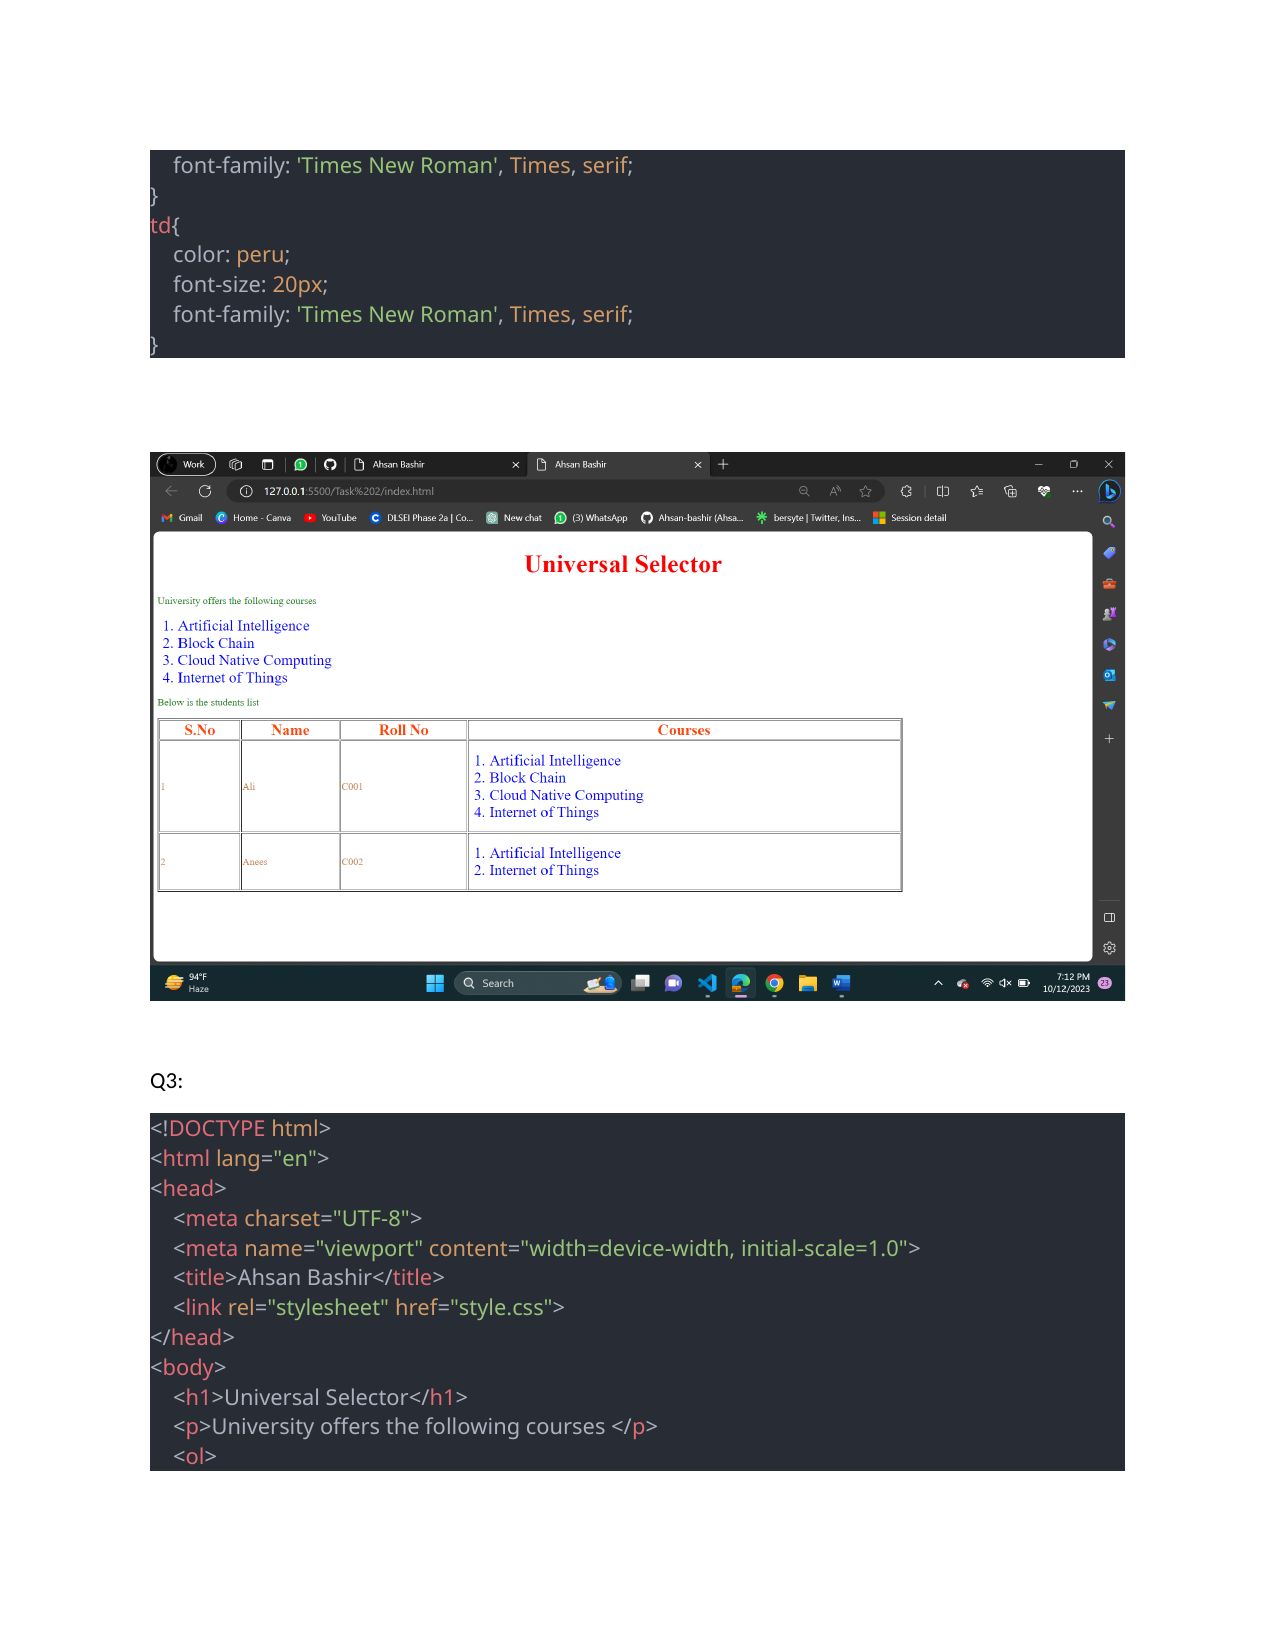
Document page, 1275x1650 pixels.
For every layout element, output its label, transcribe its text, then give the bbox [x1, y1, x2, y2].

text Q3: [150, 1066, 1125, 1094]
text <title>Ahsan Bashir</title> [150, 1262, 1125, 1292]
text <head> [150, 1173, 1125, 1203]
text <h1>Universal Selector</h1> [150, 1381, 1125, 1411]
text <p>University offers the following courses </p> [150, 1411, 1125, 1441]
text <html lang="en"> [150, 1143, 1125, 1173]
text <!DOCTYPE html> [150, 1113, 1125, 1143]
picture [150, 452, 1125, 1001]
text <link rel="stylesheet" href="style.css"> [150, 1292, 1125, 1322]
text } [150, 329, 1125, 358]
text color: peru; [150, 239, 1125, 269]
text td{ [150, 209, 1125, 239]
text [150, 299, 1125, 329]
text font-size: 20px; [150, 269, 1125, 299]
text <meta name="viewport" content="width=device-width, initial-scale=1.0"> [150, 1232, 1125, 1262]
text </head> [150, 1322, 1125, 1352]
text <meta charset="UTF-8"> [150, 1203, 1125, 1232]
text <ol> [150, 1441, 1125, 1471]
text <body> [150, 1352, 1125, 1381]
text } [150, 180, 1125, 209]
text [150, 150, 1125, 180]
